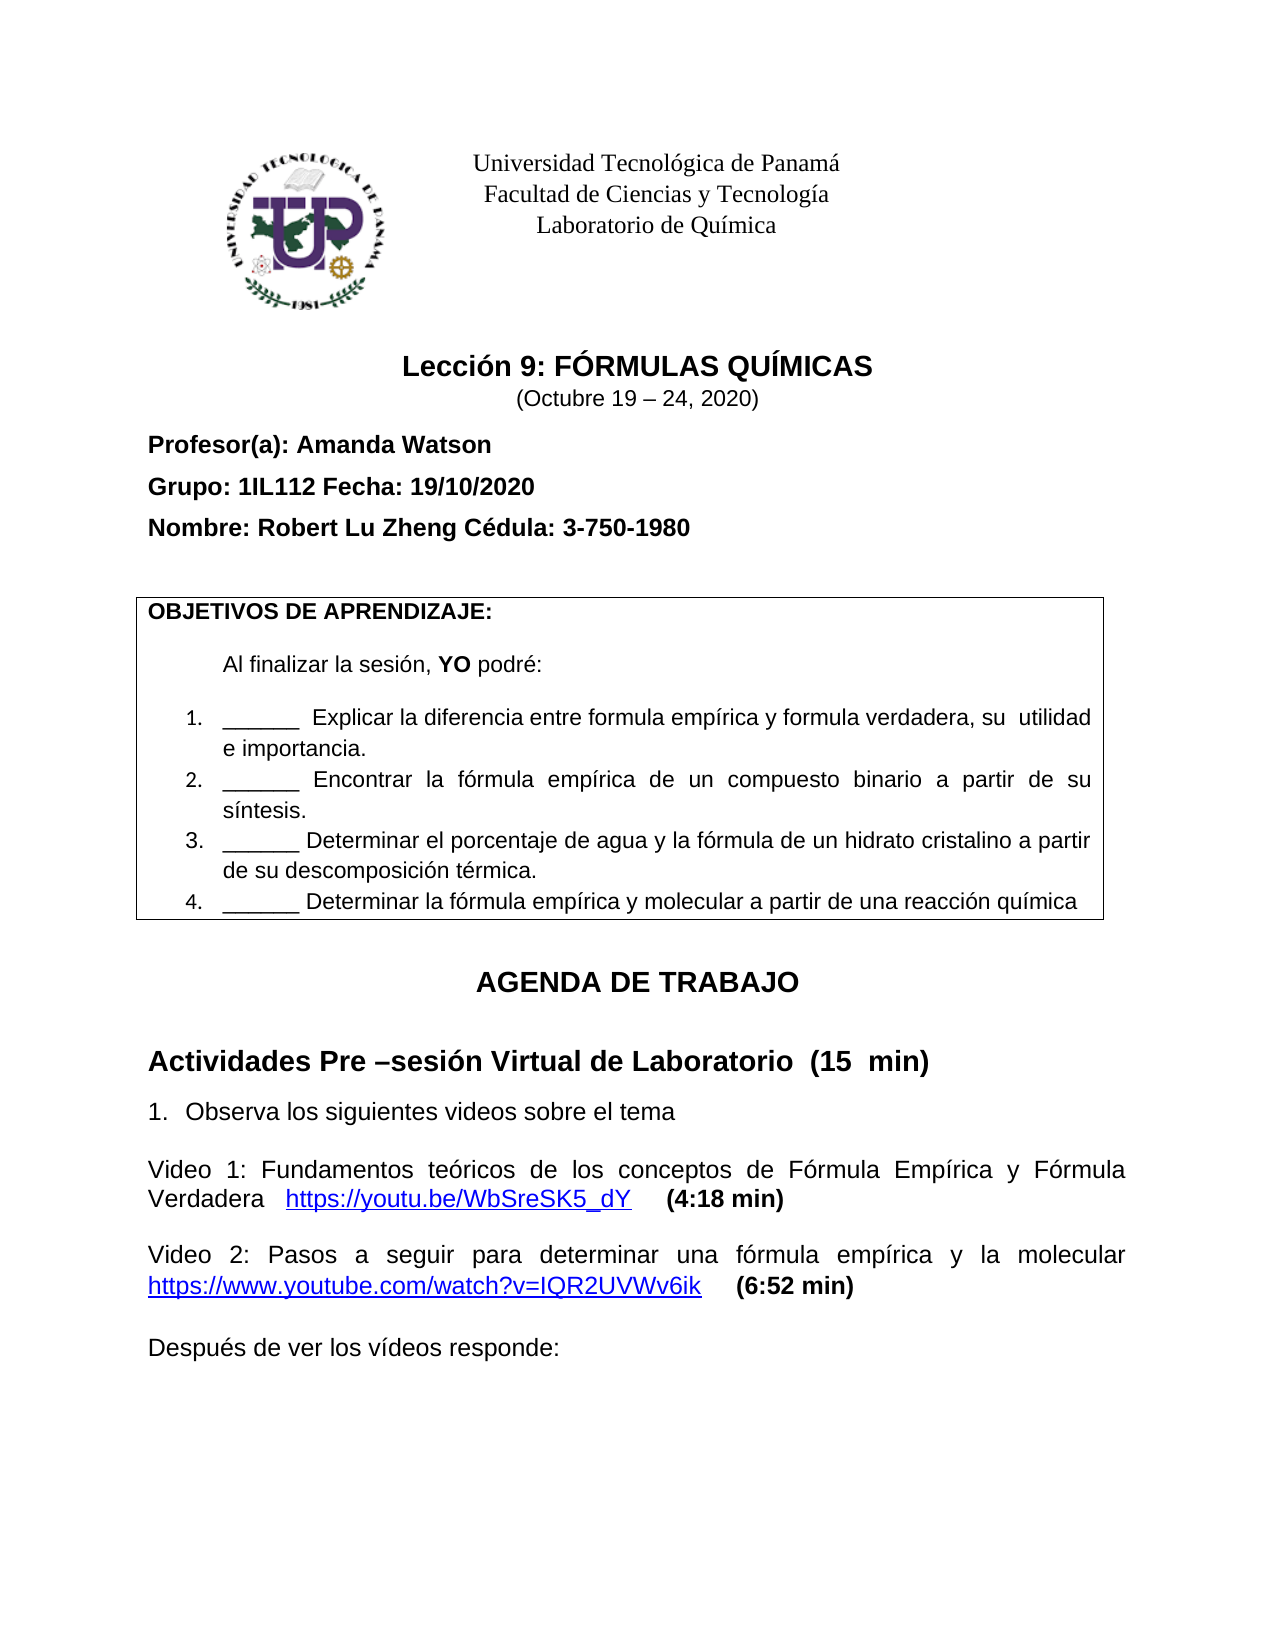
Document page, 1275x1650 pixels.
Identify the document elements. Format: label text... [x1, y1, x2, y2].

text Grupo: 1IL112 Fecha: 19/10/2020 [148, 472, 1127, 501]
text (Octubre 19 – 24, 2020) [148, 385, 1127, 412]
text AGENDA DE TRABAJO [148, 965, 1127, 999]
text Video 2: Pasos a seguir para determinar una fórmula empírica y la molecular https://www.youtube.com/watch?v=IQR2UVWv6ik (6:52 min) [148, 1240, 1127, 1300]
text Universidad Tecnológica de Panamá [185, 148, 1127, 176]
text Profesor(a): Amanda Watson [148, 431, 1127, 459]
table_header OBJETIVOS DE APRENDIZAJE: Al finalizar la sesión, YO podré: ______ Explicar la diferencia entre formula empírica y formula verdadera, su utilidad e importancia. ______ Encontrar la fórmula empírica de un compuesto binario a partir de su síntesis. ______ Determinar el porcentaje de agua y la fórmula de un hidrato cristalino a partir de su descomposición térmica. ______ Determinar la fórmula empírica y molecular a partir de una reacción química [137, 598, 1103, 919]
text Después de ver los vídeos responde: [148, 1333, 1127, 1362]
text Actividades Pre –sesión Virtual de Laboratorio (15 min) [148, 1044, 1127, 1078]
picture [226, 238, 385, 310]
text Video 1: Fundamentos teóricos de los conceptos de Fórmula Empírica y Fórmula Verdadera https://youtu.be/WbSreSK5_dY (4:18 min) [148, 1155, 1127, 1212]
list Observa los siguientes videos sobre el tema [148, 1097, 1127, 1126]
text Lección 9: FÓRMULAS QUÍMICAS [148, 349, 1127, 383]
text Facultad de Ciencias y Tecnología [185, 179, 1127, 207]
text Laboratorio de Química [185, 210, 1127, 238]
text Nombre: Robert Lu Zheng Cédula: 3-750-1980 [148, 513, 1127, 542]
